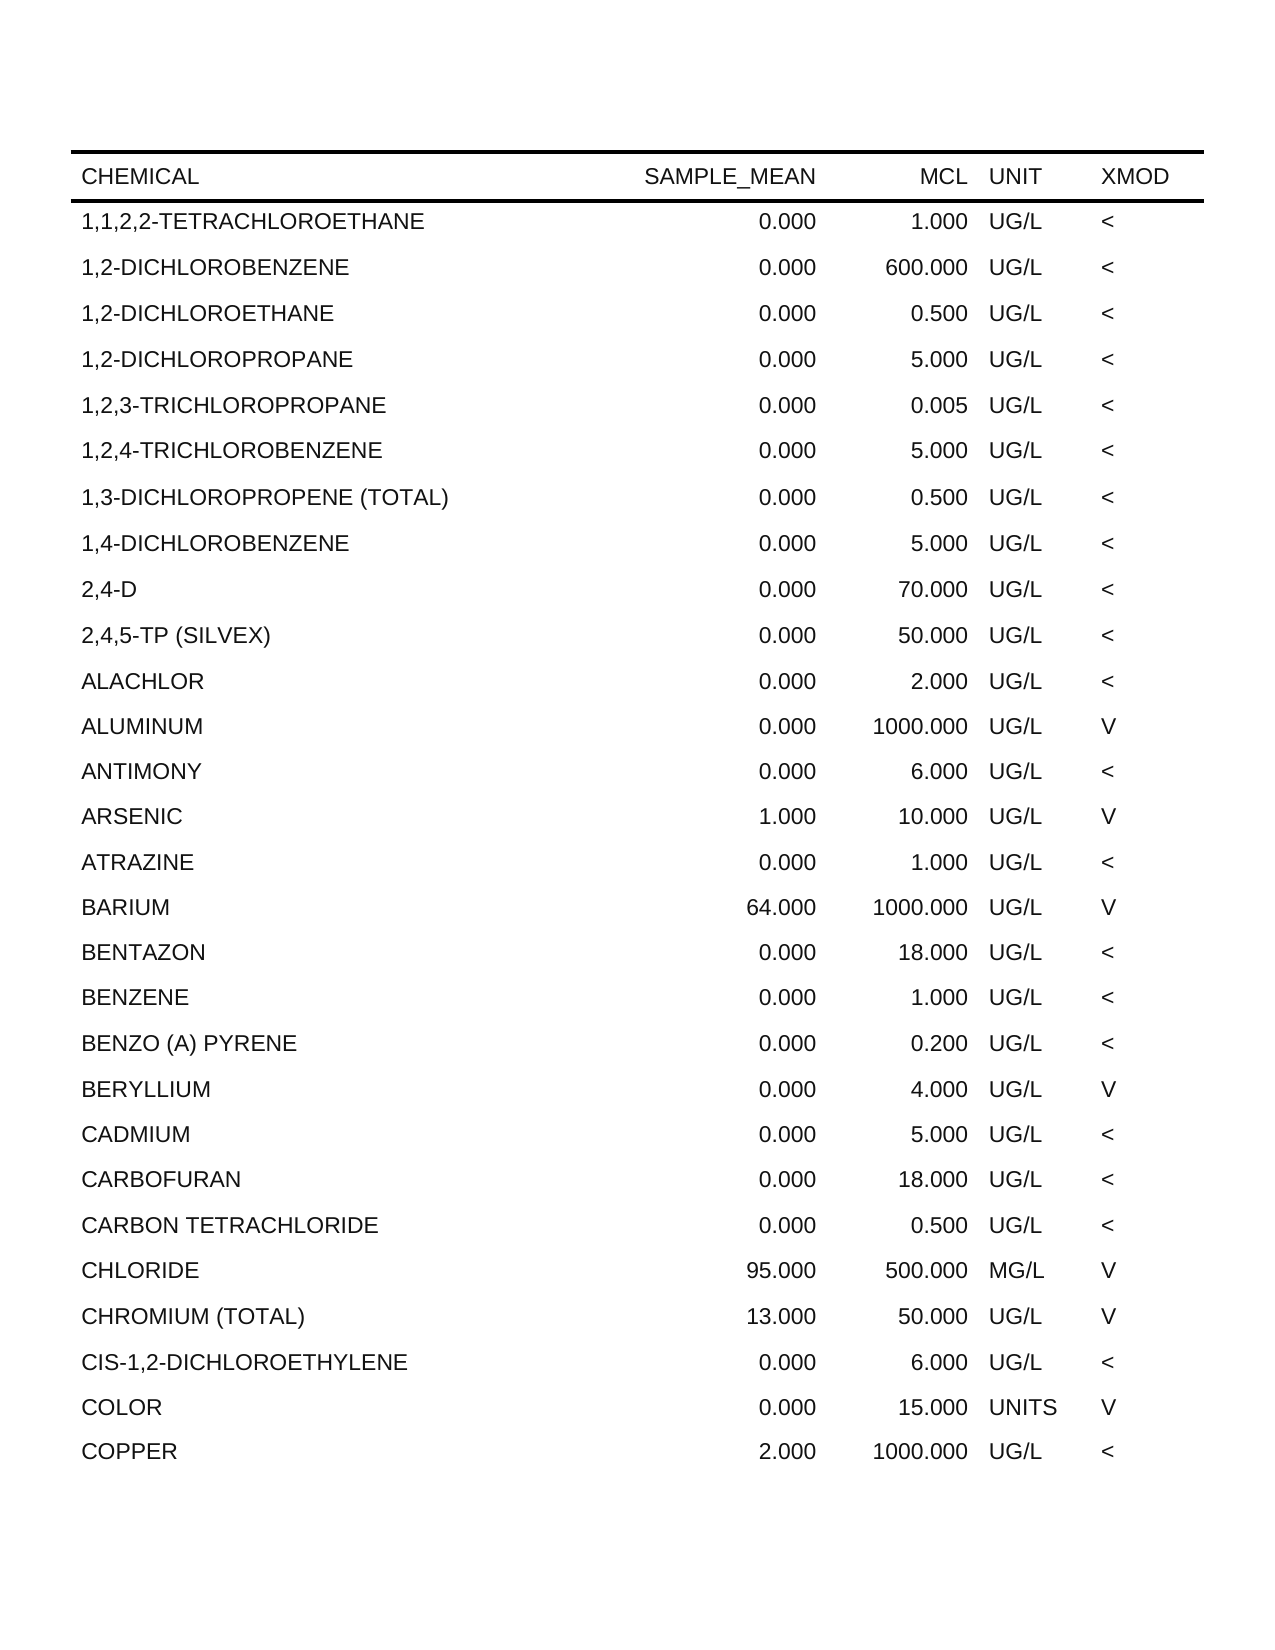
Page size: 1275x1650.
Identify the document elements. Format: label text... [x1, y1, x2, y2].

table_cell < [1090, 566, 1204, 612]
table_cell 0.000 [614, 566, 826, 612]
table_cell UG/L [978, 794, 1090, 839]
table_cell UG/L [978, 244, 1090, 290]
table_cell CIS-1,2-DICHLOROETHYLENE [71, 1339, 614, 1385]
table_cell < [1090, 612, 1204, 658]
table_header XMOD [1090, 154, 1204, 198]
table_cell UG/L [978, 428, 1090, 473]
table_cell 0.000 [614, 1339, 826, 1385]
table_cell 1.000 [614, 794, 826, 839]
table_cell < [1090, 975, 1204, 1020]
table_cell UG/L [978, 336, 1090, 382]
table_cell 2.000 [826, 658, 978, 703]
table_cell 5.000 [826, 1112, 978, 1157]
table_cell ARSENIC [71, 794, 614, 839]
table_cell < [1090, 474, 1204, 520]
table_cell 4.000 [826, 1067, 978, 1112]
table_cell 0.000 [614, 1157, 826, 1202]
table_cell 1000.000 [826, 704, 978, 749]
table_header CHEMICAL [71, 154, 614, 198]
table_cell < [1090, 1339, 1204, 1385]
table_cell 0.000 [614, 658, 826, 703]
table_cell 1,4-DICHLOROBENZENE [71, 520, 614, 566]
table_cell UG/L [978, 382, 1090, 428]
table_cell < [1090, 203, 1204, 244]
table_cell 0.000 [614, 382, 826, 428]
table_cell UG/L [978, 1112, 1090, 1157]
table_cell UG/L [978, 749, 1090, 794]
table_cell 1,2,4-TRICHLOROBENZENE [71, 428, 614, 473]
table_cell 0.000 [614, 474, 826, 520]
table_cell 6.000 [826, 749, 978, 794]
table_cell 70.000 [826, 566, 978, 612]
table_cell 1,2-DICHLOROPROPANE [71, 336, 614, 382]
table_cell UG/L [978, 1429, 1090, 1474]
table_cell < [1090, 658, 1204, 703]
table_cell 5.000 [826, 428, 978, 473]
table_cell UG/L [978, 203, 1090, 244]
table_cell < [1090, 382, 1204, 428]
table_cell 1,2-DICHLOROBENZENE [71, 244, 614, 290]
table_cell 6.000 [826, 1339, 978, 1385]
table_cell < [1090, 1157, 1204, 1202]
table_cell V [1090, 884, 1204, 929]
table_cell 0.000 [614, 336, 826, 382]
table_cell BENZO (A) PYRENE [71, 1020, 614, 1067]
table_cell UG/L [978, 1339, 1090, 1385]
table_cell 0.000 [614, 930, 826, 975]
table_cell UG/L [978, 612, 1090, 658]
table_cell CARBON TETRACHLORIDE [71, 1202, 614, 1247]
table_header MCL [826, 154, 978, 198]
table_cell UG/L [978, 1157, 1090, 1202]
table_cell 1,1,2,2-TETRACHLOROETHANE [71, 203, 614, 244]
table_cell < [1090, 428, 1204, 473]
table_cell < [1090, 1429, 1204, 1474]
table_cell 0.000 [614, 520, 826, 566]
table_cell ATRAZINE [71, 839, 614, 884]
table_cell 0.000 [614, 612, 826, 658]
table_cell UG/L [978, 474, 1090, 520]
table_cell 0.000 [614, 749, 826, 794]
table_header SAMPLE_MEAN [614, 154, 826, 198]
table_cell 500.000 [826, 1248, 978, 1293]
table_cell < [1090, 336, 1204, 382]
table_cell UG/L [978, 1020, 1090, 1067]
table_cell 64.000 [614, 884, 826, 929]
table_cell 5.000 [826, 520, 978, 566]
table_cell 1,2-DICHLOROETHANE [71, 290, 614, 336]
table_cell 5.000 [826, 336, 978, 382]
table_cell < [1090, 749, 1204, 794]
table_cell 2.000 [614, 1429, 826, 1474]
table_cell < [1090, 839, 1204, 884]
table_cell 0.000 [614, 704, 826, 749]
table_cell V [1090, 1067, 1204, 1112]
table_cell 0.000 [614, 203, 826, 244]
table_cell 13.000 [614, 1293, 826, 1339]
table_cell < [1090, 930, 1204, 975]
table_cell 0.000 [614, 1112, 826, 1157]
table_cell 50.000 [826, 612, 978, 658]
table_cell 95.000 [614, 1248, 826, 1293]
table_cell UG/L [978, 520, 1090, 566]
table_cell < [1090, 1202, 1204, 1247]
table_cell 0.500 [826, 474, 978, 520]
table_cell UG/L [978, 1202, 1090, 1247]
table_cell UG/L [978, 704, 1090, 749]
table_cell 0.000 [614, 1202, 826, 1247]
table_cell < [1090, 1020, 1204, 1067]
table_header UNIT [978, 154, 1090, 198]
table_cell 2,4-D [71, 566, 614, 612]
table_cell 1,2,3-TRICHLOROPROPANE [71, 382, 614, 428]
table_cell V [1090, 1293, 1204, 1339]
table_cell UG/L [978, 566, 1090, 612]
table_cell 0.000 [614, 975, 826, 1020]
table_cell < [1090, 290, 1204, 336]
table_cell < [1090, 520, 1204, 566]
table_cell BARIUM [71, 884, 614, 929]
table_cell 0.000 [614, 839, 826, 884]
table_cell BERYLLIUM [71, 1067, 614, 1112]
table_cell V [1090, 704, 1204, 749]
table_cell V [1090, 794, 1204, 839]
table_cell ANTIMONY [71, 749, 614, 794]
table_cell 0.000 [614, 290, 826, 336]
table_cell 1.000 [826, 839, 978, 884]
table_cell 50.000 [826, 1293, 978, 1339]
table_cell COPPER [71, 1429, 614, 1474]
table_cell V [1090, 1385, 1204, 1428]
table_cell BENZENE [71, 975, 614, 1020]
table_cell CHLORIDE [71, 1248, 614, 1293]
table_cell 600.000 [826, 244, 978, 290]
table_cell 2,4,5-TP (SILVEX) [71, 612, 614, 658]
table_cell < [1090, 244, 1204, 290]
table_cell V [1090, 1248, 1204, 1293]
table_cell 0.000 [614, 428, 826, 473]
table_cell 1.000 [826, 203, 978, 244]
table_cell 0.000 [614, 1067, 826, 1112]
table_cell 0.500 [826, 1202, 978, 1247]
table_cell 0.200 [826, 1020, 978, 1067]
table_cell CARBOFURAN [71, 1157, 614, 1202]
table_cell MG/L [978, 1248, 1090, 1293]
table_cell 1,3-DICHLOROPROPENE (TOTAL) [71, 474, 614, 520]
table_cell UG/L [978, 1293, 1090, 1339]
table_cell 0.500 [826, 290, 978, 336]
table_cell CADMIUM [71, 1112, 614, 1157]
table_cell 0.000 [614, 1020, 826, 1067]
table_cell UG/L [978, 1067, 1090, 1112]
table_cell < [1090, 1112, 1204, 1157]
table_cell UG/L [978, 658, 1090, 703]
table_cell 0.000 [614, 1385, 826, 1428]
table_cell UG/L [978, 290, 1090, 336]
table_cell 1.000 [826, 975, 978, 1020]
table_cell 18.000 [826, 1157, 978, 1202]
table_cell UG/L [978, 884, 1090, 929]
table_cell CHROMIUM (TOTAL) [71, 1293, 614, 1339]
table_cell 0.000 [614, 244, 826, 290]
table_cell UG/L [978, 839, 1090, 884]
table_cell 18.000 [826, 930, 978, 975]
table_cell COLOR [71, 1385, 614, 1428]
table_cell 10.000 [826, 794, 978, 839]
table_cell BENTAZON [71, 930, 614, 975]
table_cell 1000.000 [826, 884, 978, 929]
table_cell UG/L [978, 975, 1090, 1020]
table_cell UG/L [978, 930, 1090, 975]
table_cell 1000.000 [826, 1429, 978, 1474]
table_cell UNITS [978, 1385, 1090, 1428]
table_cell ALUMINUM [71, 704, 614, 749]
table_cell ALACHLOR [71, 658, 614, 703]
table_cell 15.000 [826, 1385, 978, 1428]
table_cell 0.005 [826, 382, 978, 428]
